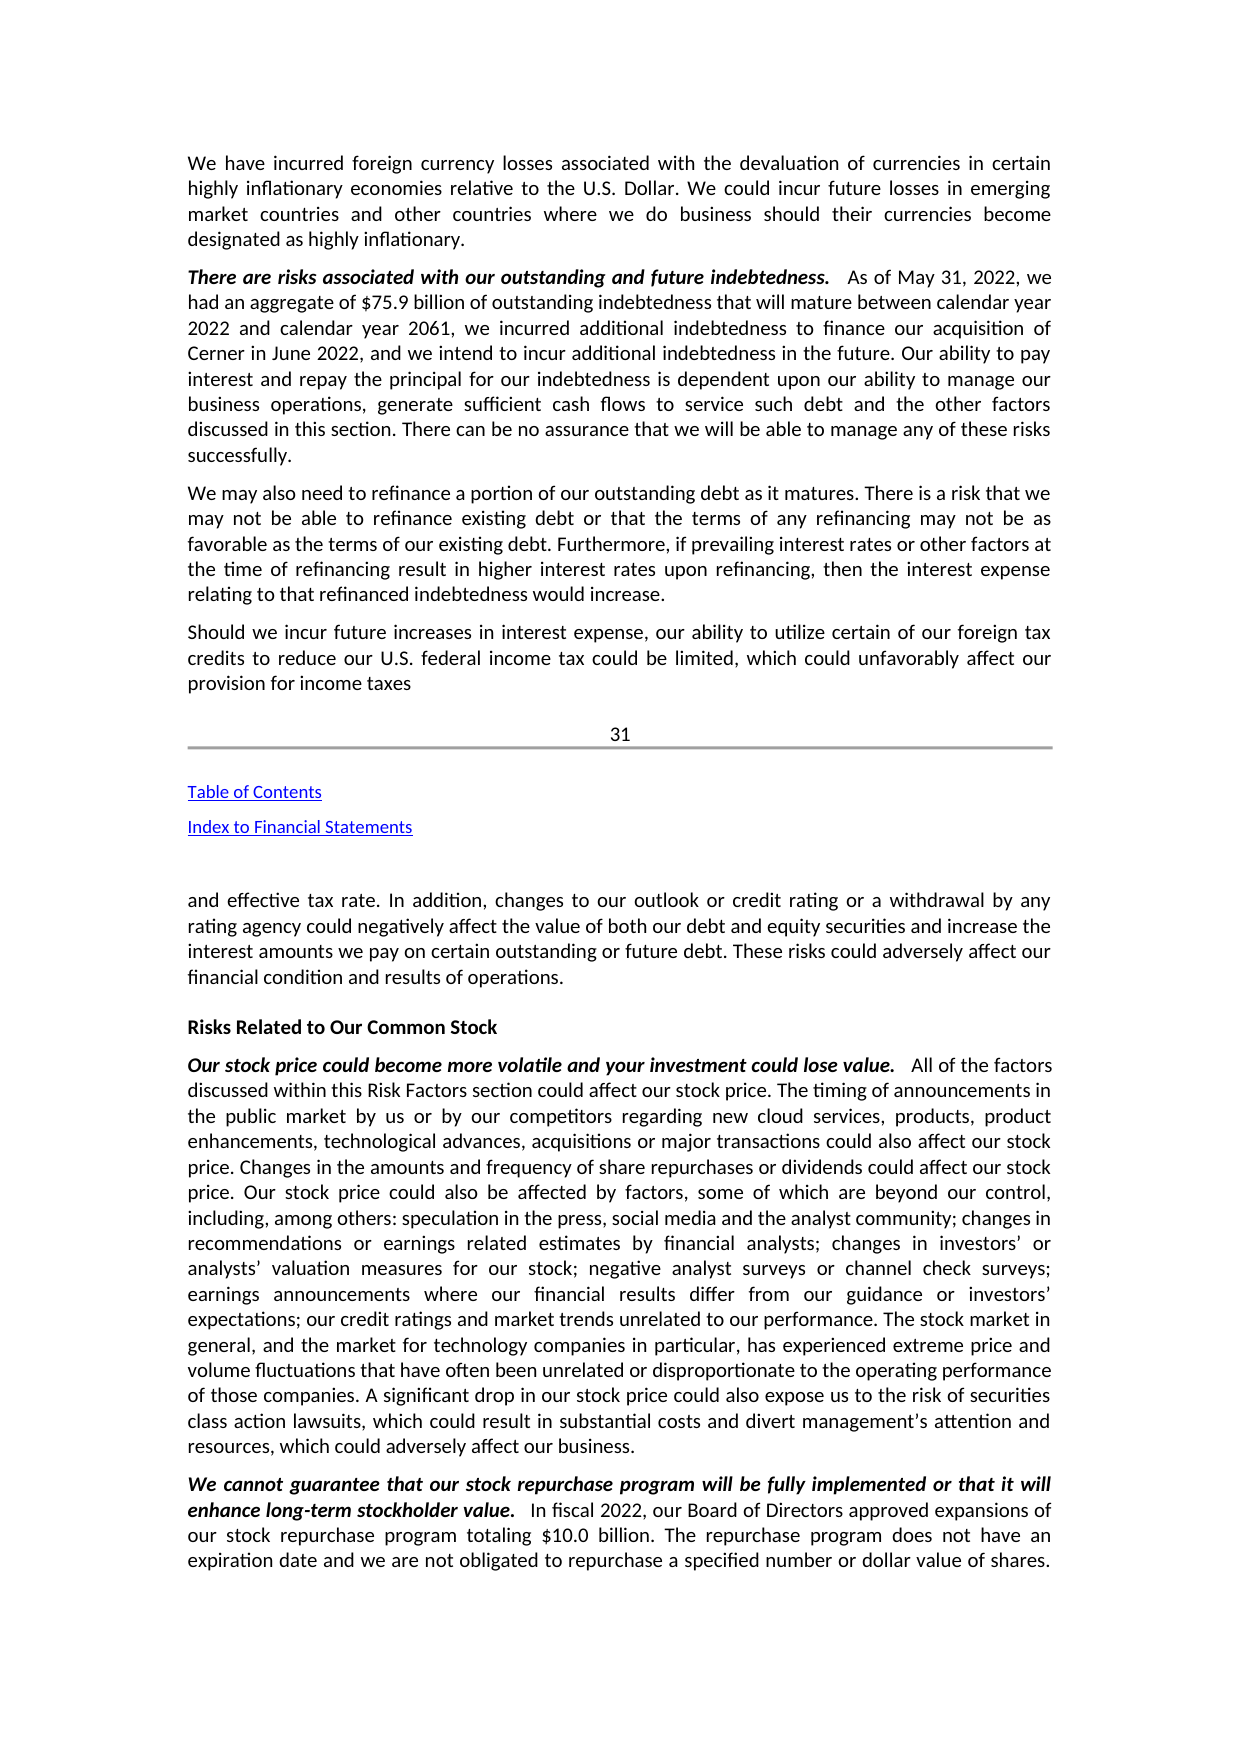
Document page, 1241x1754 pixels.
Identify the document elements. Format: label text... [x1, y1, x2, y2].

text Index to Financial Statements [187, 816, 1053, 839]
text There are risks associated with our outstanding and future indebtedness. As of May 31, 2022, we had an aggregate of $75.9 billion of outstanding indebtedness that will mature between calendar year 2022 and calendar year 2061, we incurred additional indebtedness to finance our acquisition of Cerner in June 2022, and we intend to incur additional indebtedness in the future. Our ability to pay interest and repay the principal for our indebtedness is dependent upon our ability to manage our business operations, generate sufficient cash flows to service such debt and the other factors discussed in this section. There can be no assurance that we will be able to manage any of these risks successfully. [187, 264, 1053, 467]
text 31 [187, 721, 1053, 746]
text Our stock price could become more volatile and your investment could lose value. All of the factors discussed within this Risk Factors section could affect our stock price. The timing of announcements in the public market by us or by our competitors regarding new cloud services, products, product enhancements, technological advances, acquisitions or major transactions could also affect our stock price. Changes in the amounts and frequency of share repurchases or dividends could affect our stock price. Our stock price could also be affected by factors, some of which are beyond our control, including, among others: speculation in the press, social media and the analyst community; changes in recommendations or earnings related estimates by financial analysts; changes in investors’ or analysts’ valuation measures for our stock; negative analyst surveys or channel check surveys; earnings announcements where our financial results differ from our guidance or investors’ expectations; our credit ratings and market trends unrelated to our performance. The stock market in general, and the market for technology companies in particular, has experienced extreme price and volume fluctuations that have often been unrelated or disproportionate to the operating performance of those companies. A significant drop in our stock price could also expose us to the risk of securities class action lawsuits, which could result in substantial costs and divert management’s attention and resources, which could adversely affect our business. [187, 1052, 1053, 1459]
text We have incurred foreign currency losses associated with the devaluation of currencies in certain highly inflationary economies relative to the U.S. Dollar. We could incur future losses in emerging market countries and other countries where we do business should their currencies become designated as highly inflationary. [187, 150, 1053, 252]
text Table of Contents [187, 780, 1053, 803]
text and effective tax rate. In addition, changes to our outlook or credit rating or a withdrawal by any rating agency could negatively affect the value of both our debt and equity securities and increase the interest amounts we pay on certain outstanding or future debt. These risks could adversely affect our financial condition and results of operations. [187, 888, 1053, 989]
text Risks Related to Our Common Stock [187, 1014, 1053, 1040]
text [187, 1471, 1053, 1573]
text We may also need to refinance a portion of our outstanding debt as it matures. There is a risk that we may not be able to refinance existing debt or that the terms of any refinancing may not be as favorable as the terms of our existing debt. Furthermore, if prevailing interest rates or other factors at the time of refinancing result in higher interest rates upon refinancing, then the interest expense relating to that refinanced indebtedness would increase. [187, 480, 1053, 607]
text Should we incur future increases in interest expense, our ability to utilize certain of our foreign tax credits to reduce our U.S. federal income tax could be limited, which could unfavorably affect our provision for income taxes [187, 619, 1053, 696]
